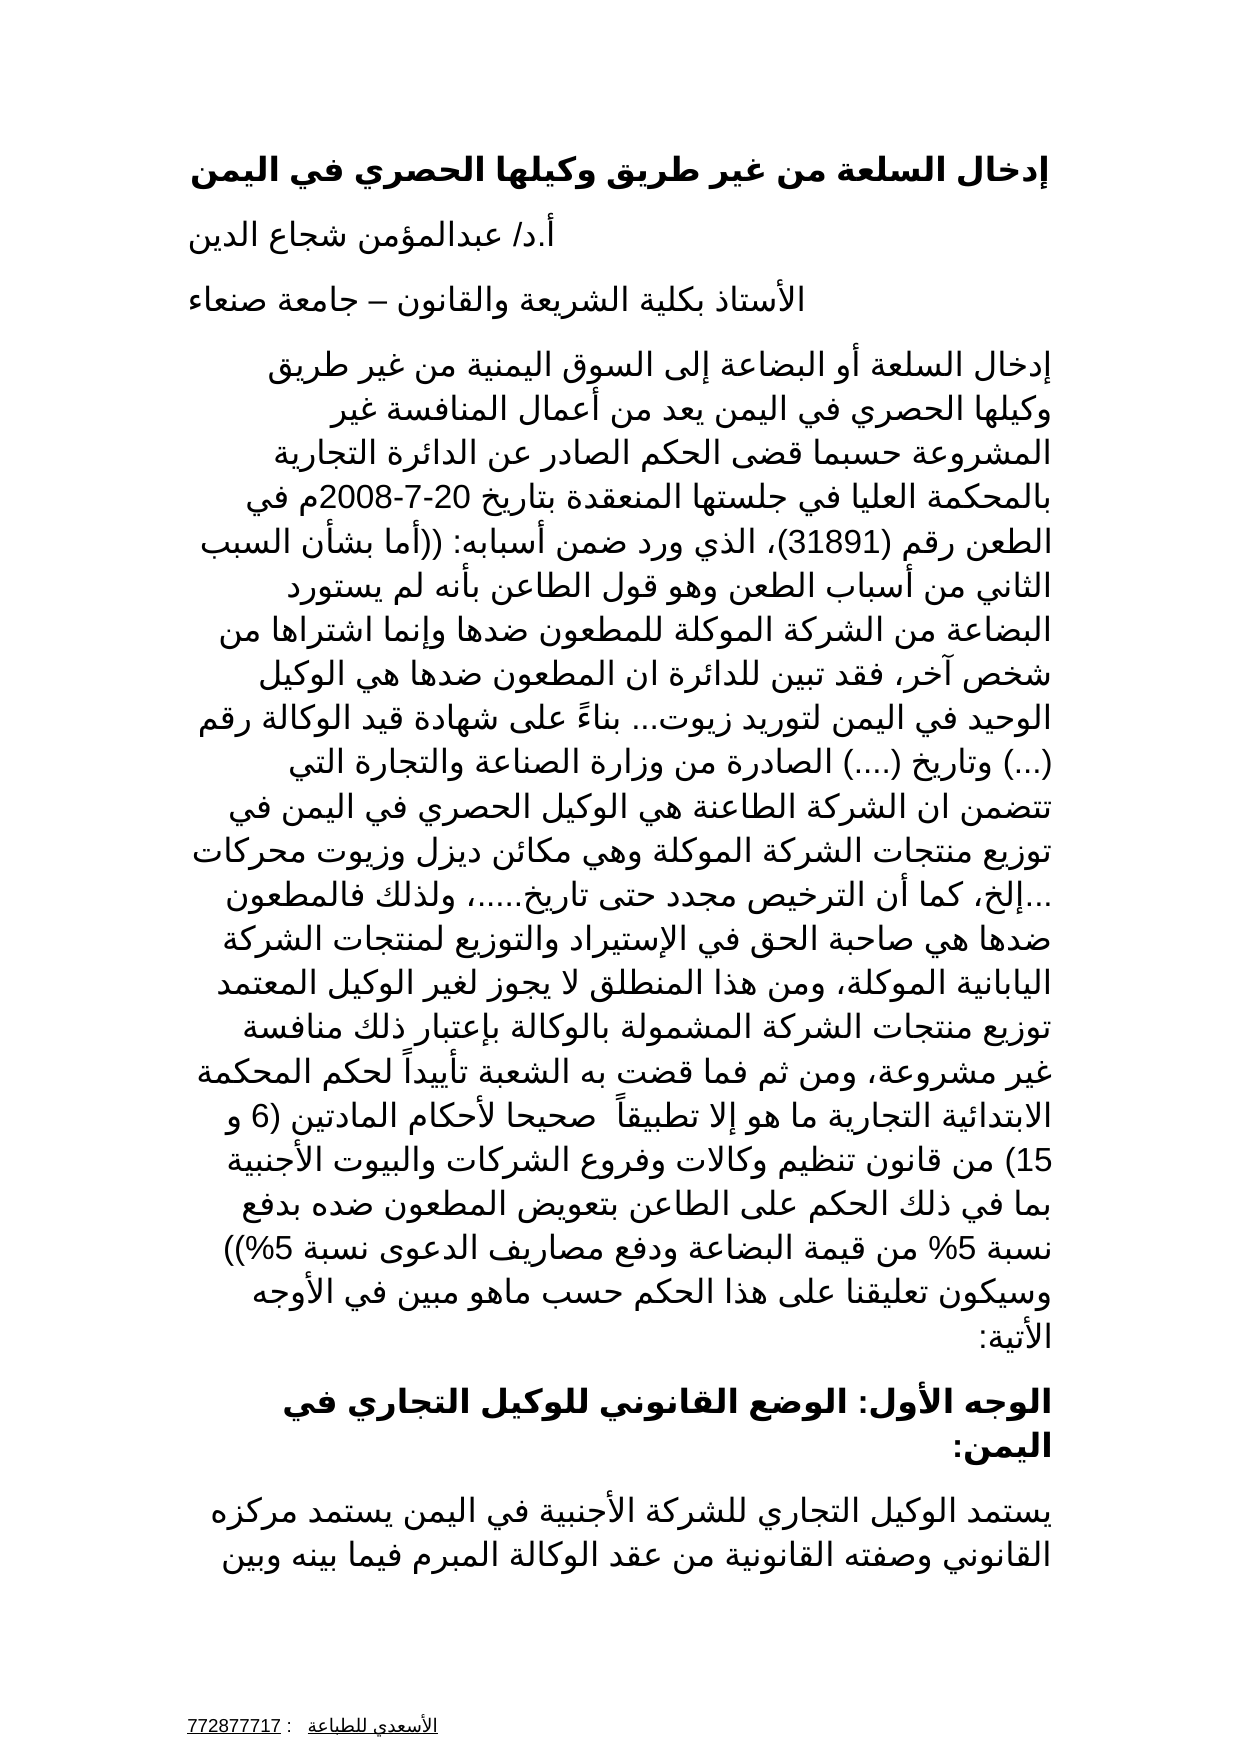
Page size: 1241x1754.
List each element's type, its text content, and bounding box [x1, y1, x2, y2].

text الوجه الأول: الوضع القانوني للوكيل التجاري في اليمن: [187, 1382, 1053, 1464]
text أ.د/ عبدالمؤمن شجاع الدين [187, 215, 1053, 253]
text الأستاذ بكلية الشريعة والقانون – جامعة صنعاء [187, 280, 1053, 318]
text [187, 1491, 1053, 1573]
text إدخال السلعة من غير طريق وكيلها الحصري في اليمن [187, 150, 1053, 188]
text إدخال السلعة أو البضاعة إلى السوق اليمنية من غير طريق وكيلها الحصري في اليمن يعد من أعمال المنافسة غير المشروعة حسبما قضى الحكم الصادر عن الدائرة التجارية بالمحكمة العليا في جلستها المنعقدة بتاريخ 20-7-2008م في الطعن رقم (31891)، الذي ورد ضمن أسبابه: ((أما بشأن السبب الثاني من أسباب الطعن وهو قول الطاعن بأنه لم يستورد البضاعة من الشركة الموكلة للمطعون ضدها وإنما اشتراها من شخص آخر، فقد تبين للدائرة ان المطعون ضدها هي الوكيل الوحيد في اليمن لتوريد زيوت... بناءً على شهادة قيد الوكالة رقم (...) وتاريخ (....) الصادرة من وزارة الصناعة والتجارة التي تتضمن ان الشركة الطاعنة هي الوكيل الحصري في اليمن في توزيع منتجات الشركة الموكلة وهي مكائن ديزل وزيوت محركات ...إلخ، كما أن الترخيص مجدد حتى تاريخ.....، ولذلك فالمطعون ضدها هي صاحبة الحق في الإستيراد والتوزيع لمنتجات الشركة اليابانية الموكلة، ومن هذا المنطلق لا يجوز لغير الوكيل المعتمد توزيع منتجات الشركة المشمولة بالوكالة بإعتبار ذلك منافسة غير مشروعة، ومن ثم فما قضت به الشعبة تأييداً لحكم المحكمة الابتدائية التجارية ما هو إلا تطبيقاً صحيحا لأحكام المادتين (6 و15) من قانون تنظيم وكالات وفروع الشركات والبيوت الأجنبية بما في ذلك الحكم على الطاعن بتعويض المطعون ضده بدفع نسبة 5% من قيمة البضاعة ودفع مصاريف الدعوى نسبة 5%)) وسيكون تعليقنا على هذا الحكم حسب ماهو مبين في الأوجه الأتية: [187, 345, 1053, 1355]
